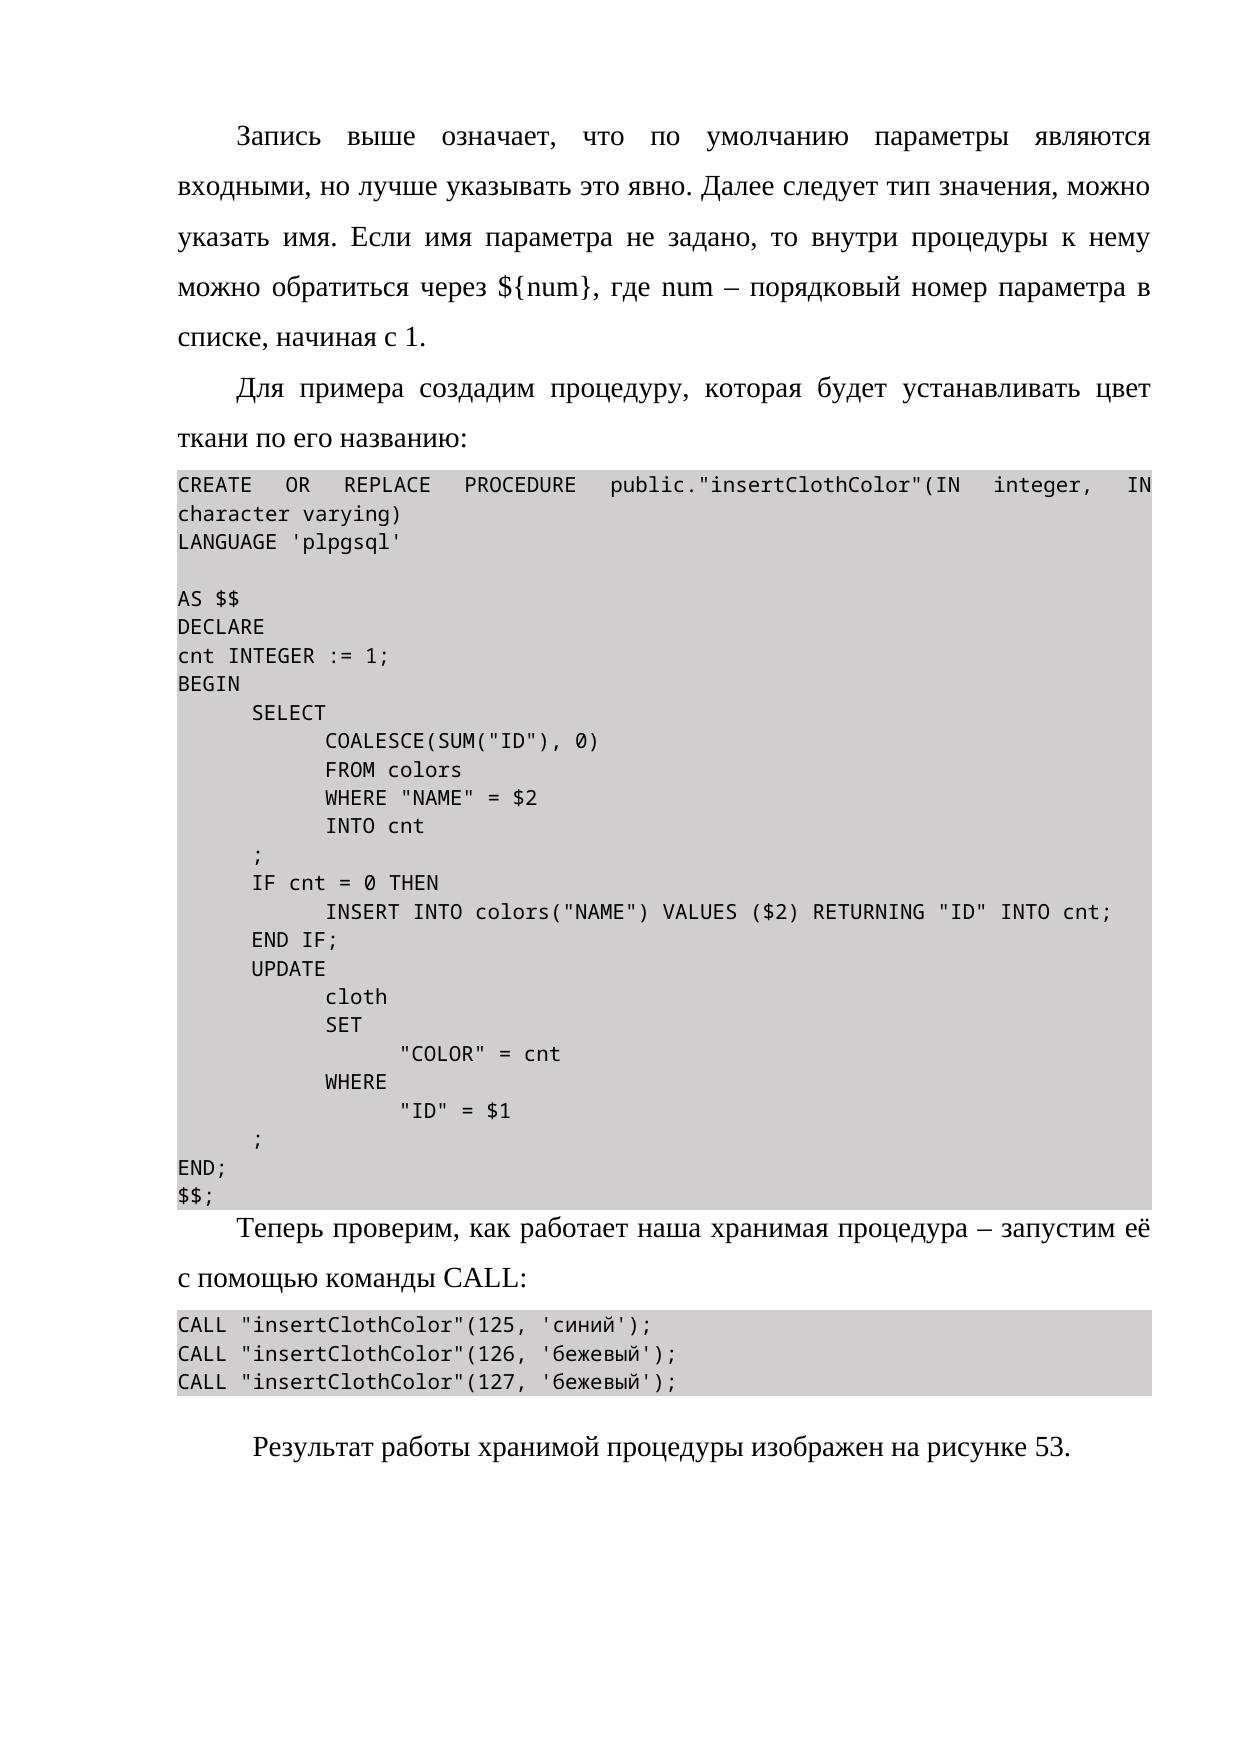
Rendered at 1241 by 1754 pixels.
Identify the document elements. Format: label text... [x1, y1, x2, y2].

text AS $$ [177, 584, 1152, 612]
text INTO cnt [177, 812, 1152, 840]
text FROM colors [177, 755, 1152, 783]
text cnt INTEGER := 1; [177, 641, 1152, 669]
text ; [177, 1124, 1152, 1153]
text END IF; [177, 925, 1152, 954]
text CALL "insertClothColor"(126, 'бежевый'); [177, 1339, 1152, 1367]
text cloth [177, 982, 1152, 1011]
text CREATE OR REPLACE PROCEDURE public."insertClothColor"(IN integer, IN character varying) [177, 470, 1152, 527]
text CALL "insertClothColor"(125, 'синий'); [177, 1310, 1152, 1339]
text INSERT INTO colors("NAME") VALUES ($2) RETURNING "ID" INTO cnt; [177, 897, 1152, 925]
text WHERE [177, 1067, 1152, 1096]
text CALL "insertClothColor"(127, 'бежевый'); [177, 1367, 1152, 1396]
text $$; [177, 1181, 1152, 1210]
text "ID" = $1 [177, 1096, 1152, 1124]
text DECLARE [177, 612, 1152, 641]
text BEGIN [177, 669, 1152, 698]
text IF cnt = 0 THEN [177, 868, 1152, 897]
text Теперь проверим, как работает наша хранимая процедура – запустим её с помощью команды CALL: [177, 1210, 1152, 1293]
text UPDATE [177, 954, 1152, 982]
text Для примера создадим процедуру, которая будет устанавливать цвет ткани по его названию: [177, 370, 1152, 453]
text COALESCE(SUM("ID"), 0) [177, 726, 1152, 755]
text WHERE "NAME" = $2 [177, 783, 1152, 812]
text END; [177, 1153, 1152, 1181]
text "COLOR" = cnt [177, 1039, 1152, 1067]
text ; [177, 840, 1152, 868]
text LANGUAGE 'plpgsql' [177, 527, 1152, 556]
text SET [177, 1011, 1152, 1039]
text Результат работы хранимой процедуры изображен на рисунке 53. [177, 1429, 1152, 1463]
text SELECT [177, 698, 1152, 726]
